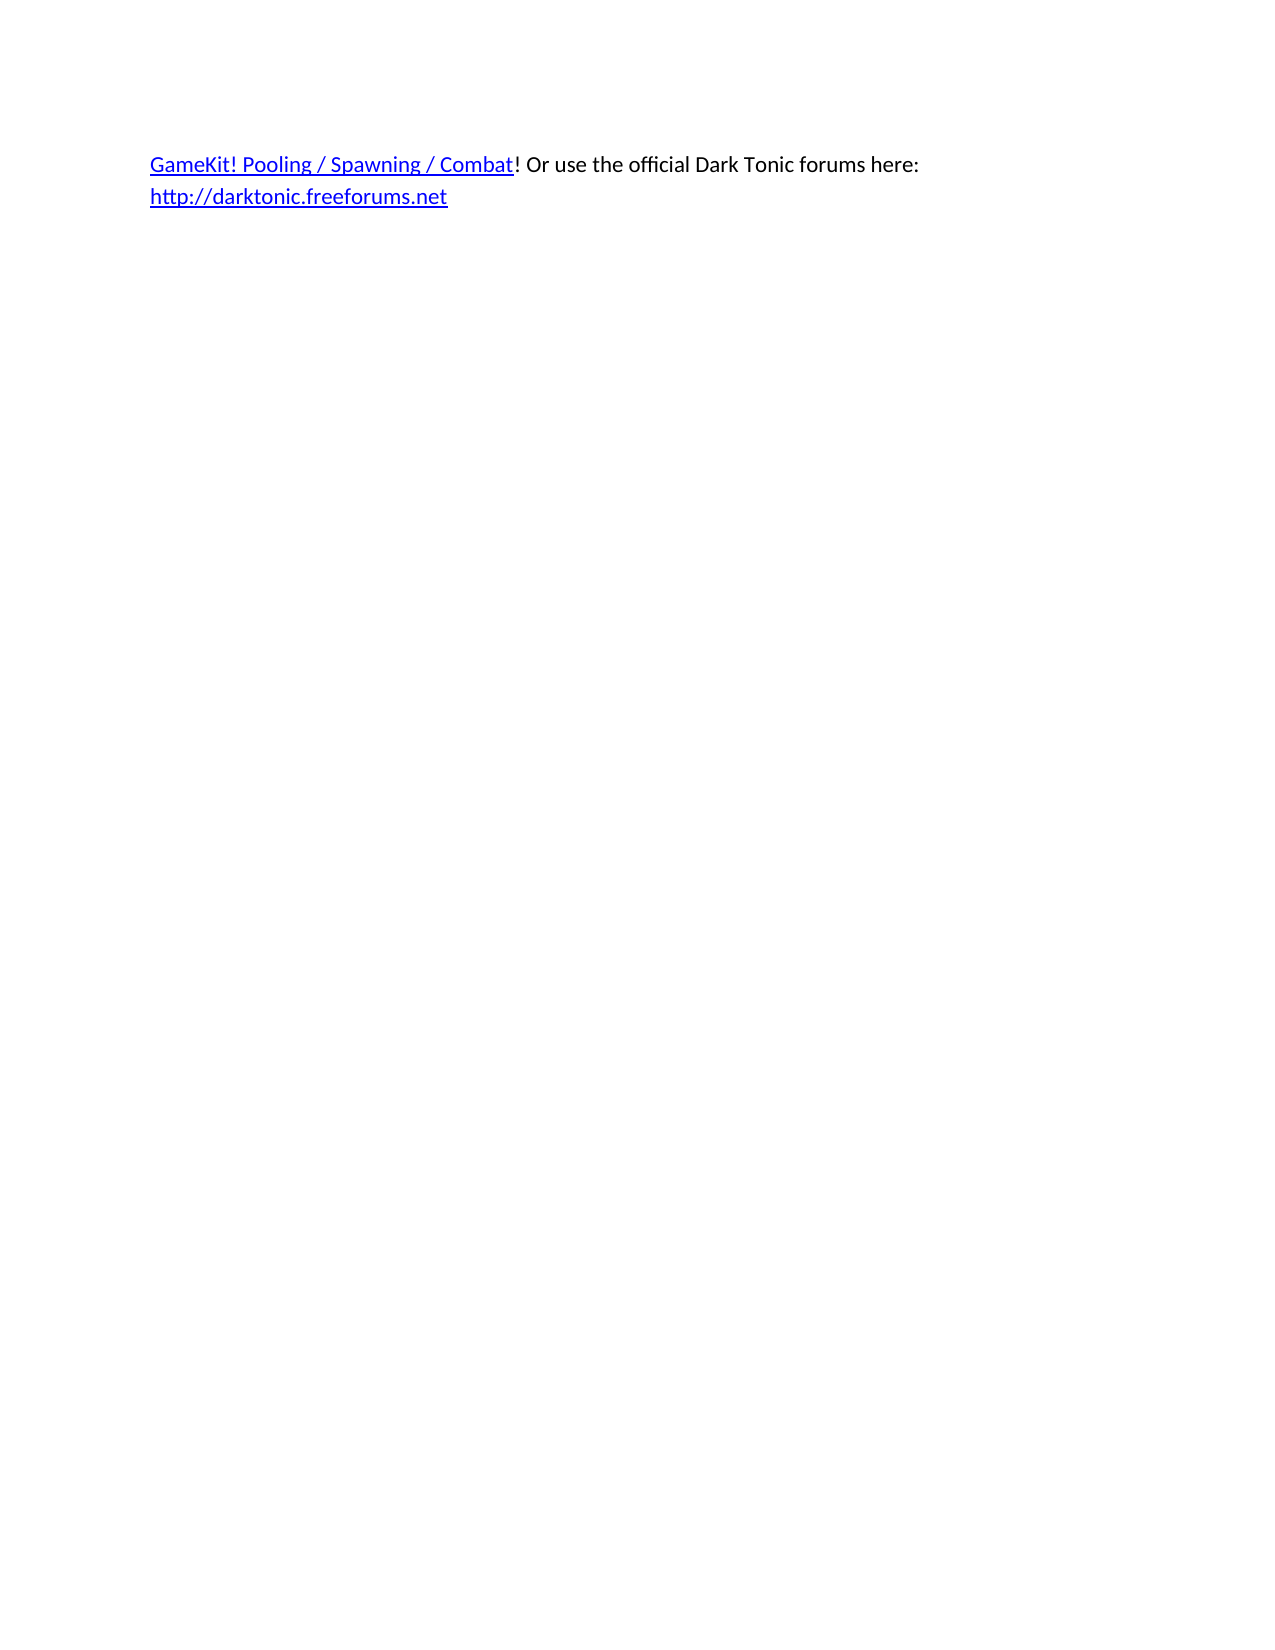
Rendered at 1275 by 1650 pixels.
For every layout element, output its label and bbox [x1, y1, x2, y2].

text [150, 150, 1125, 210]
